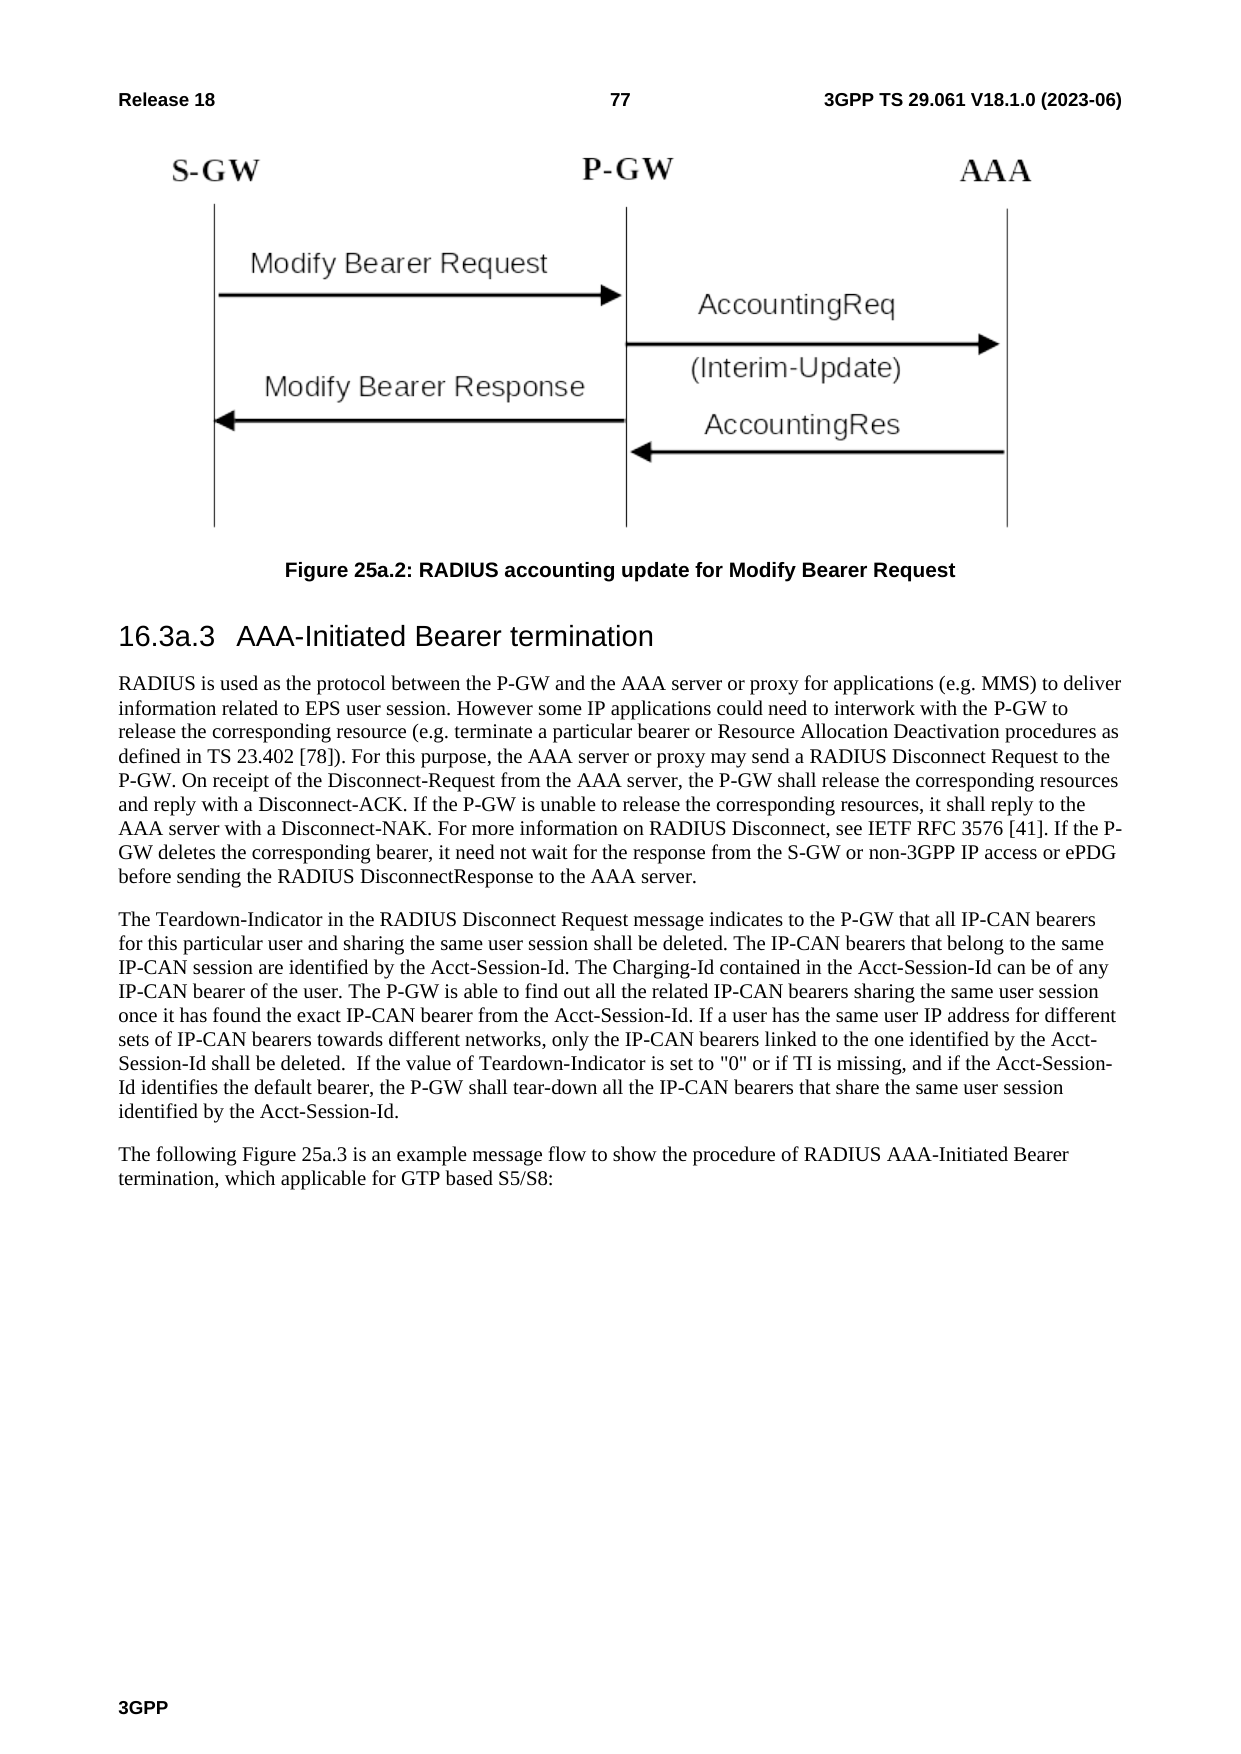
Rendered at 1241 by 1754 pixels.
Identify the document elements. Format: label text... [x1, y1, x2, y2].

subtitle 16.3a.3 AAA-Initiated Bearer termination [118, 619, 1122, 653]
text Figure 25a.2: RADIUS accounting update for Modify Bearer Request [118, 558, 1122, 582]
text The following Figure 25a.3 is an example message flow to show the procedure of RADIUS AAA-Initiated Bearer termination, which applicable for GTP based S5/S8: [118, 1142, 1122, 1190]
text The Teardown-Indicator in the RADIUS Disconnect Request message indicates to the P-GW that all IP-CAN bearers for this particular user and sharing the same user session shall be deleted. The IP-CAN bearers that belong to the same IP-CAN session are identified by the Acct-Session-Id. The Charging-Id contained in the Acct-Session-Id can be of any IP-CAN bearer of the user. The P-GW is able to find out all the related IP-CAN bearers sharing the same user session once it has found the exact IP-CAN bearer from the Acct-Session-Id. If a user has the same user IP address for different sets of IP-CAN bearers towards different networks, only the IP-CAN bearers linked to the one identified by the Acct-Session-Id shall be deleted. If the value of Teardown-Indicator is set to "0" or if TI is missing, and if the Acct-Session-Id identifies the default bearer, the P-GW shall tear-down all the IP-CAN bearers that share the same user session identified by the Acct-Session-Id. [118, 907, 1122, 1123]
text RADIUS is used as the protocol between the P-GW and the AAA server or proxy for applications (e.g. MMS) to deliver information related to EPS user session. However some IP applications could need to interwork with the P-GW to release the corresponding resource (e.g. terminate a particular bearer or Resource Allocation Deactivation procedures as defined in TS 23.402 [78]). For this purpose, the AAA server or proxy may send a RADIUS Disconnect Request to the P-GW. On receipt of the Disconnect-Request from the AAA server, the P-GW shall release the corresponding resources and reply with a Disconnect-ACK. If the P-GW is unable to release the corresponding resources, it shall reply to the AAA server with a Disconnect-NAK. For more information on RADIUS Disconnect, see IETF RFC 3576 [41]. If the P-GW deletes the corresponding bearer, it need not wait for the response from the S-GW or non-3GPP IP access or ePDG before sending the RADIUS DisconnectResponse to the AAA server. [118, 671, 1122, 888]
